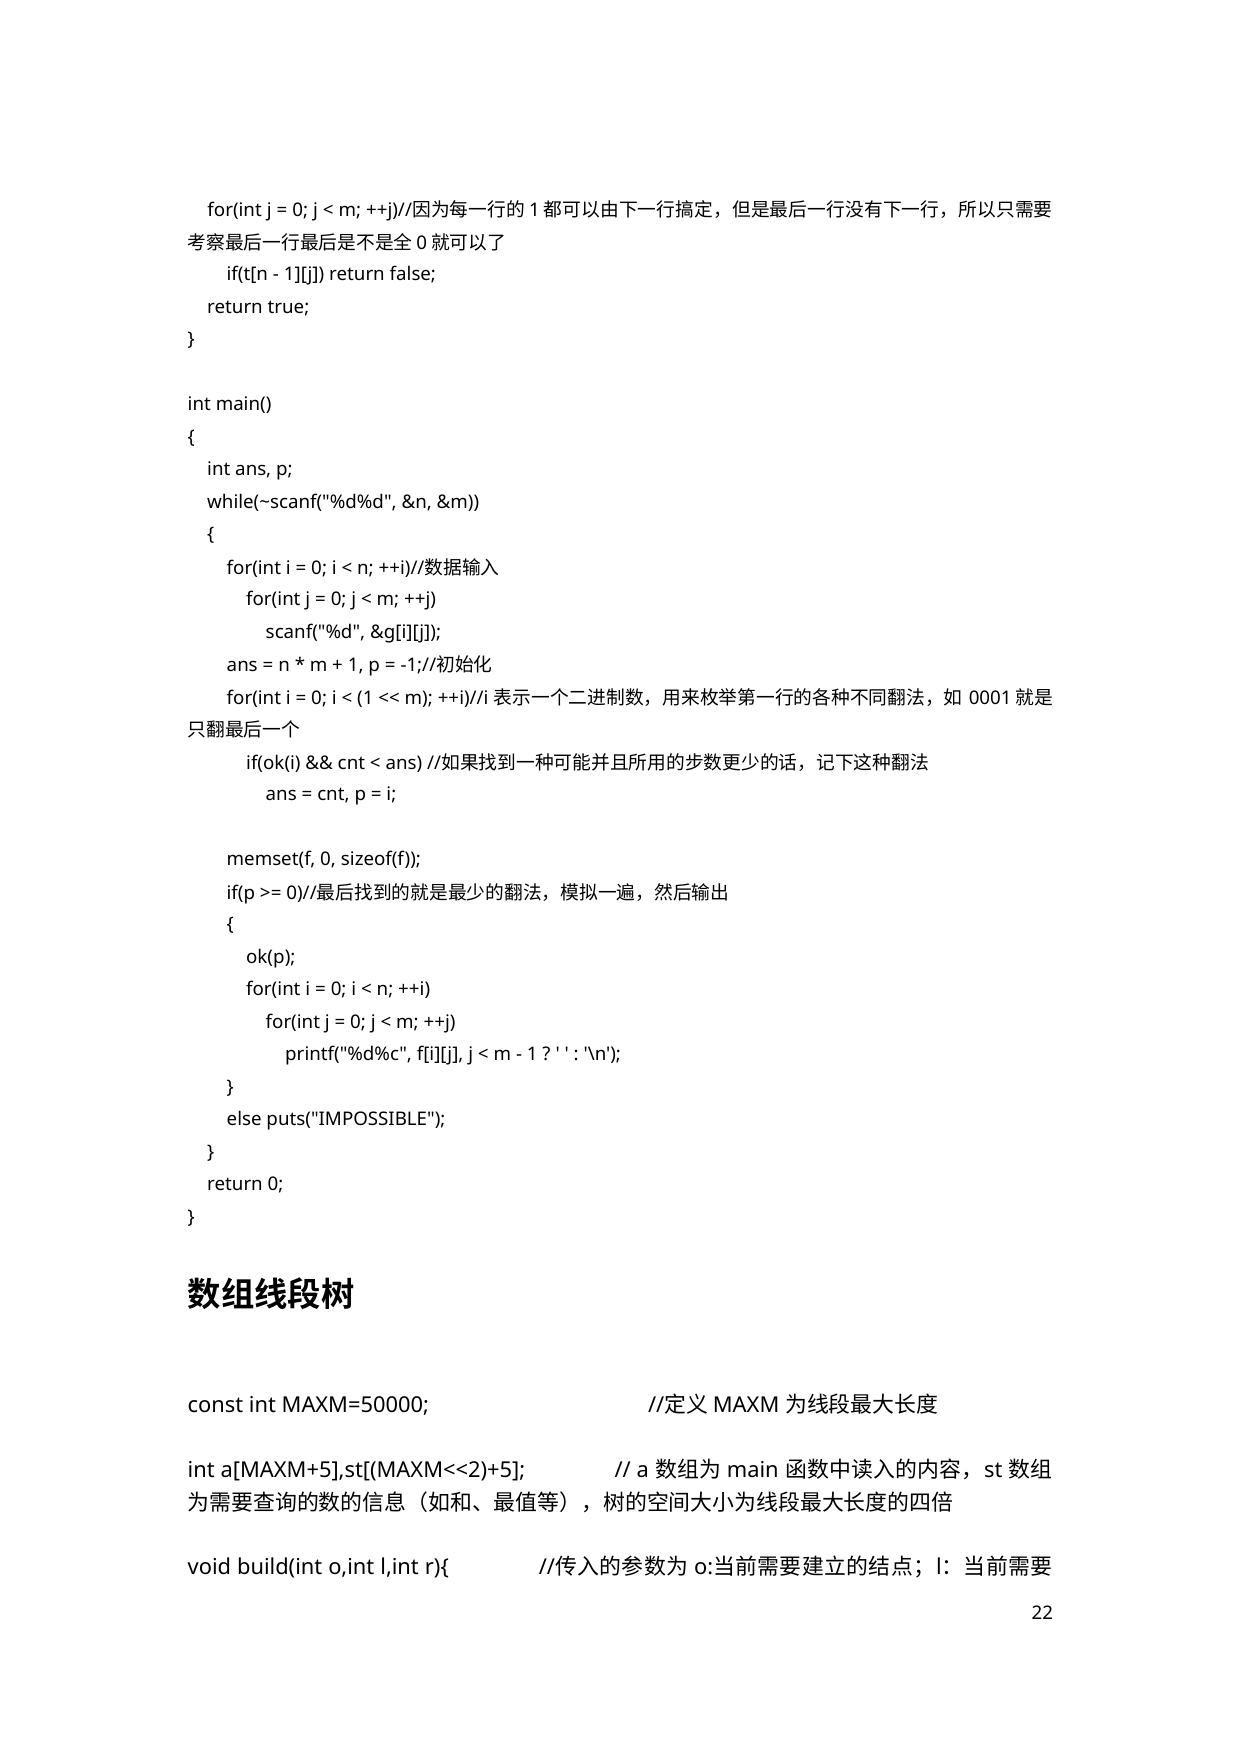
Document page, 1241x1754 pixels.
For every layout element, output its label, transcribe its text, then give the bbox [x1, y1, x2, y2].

text if(p >= 0)//最后找到的就是最少的翻法，模拟一遍，然后输出 [187, 875, 1053, 907]
text for(int j = 0; j < m; ++j)//因为每一行的1都可以由下一行搞定，但是最后一行没有下一行，所以只需要考察最后一行最后是不是全0就可以了 [187, 192, 1053, 257]
text } [187, 322, 1053, 355]
text int main() [187, 387, 1053, 420]
text for(int j = 0; j < m; ++j) [187, 1005, 1053, 1037]
text } [187, 1200, 1053, 1232]
text int a[MAXM+5],st[(MAXM<<2)+5]; // a 数组为 main 函数中读入的内容，st 数组为需要查询的数的信息（如和、最值等），树的空间大小为线段最大长度的四倍 [187, 1452, 1053, 1517]
text return 0; [187, 1167, 1053, 1200]
text { [187, 517, 1053, 550]
text if(ok(i) && cnt < ans) //如果找到一种可能并且所用的步数更少的话，记下这种翻法 [187, 745, 1053, 777]
subtitle 数组线段树 [187, 1259, 1053, 1324]
text { [187, 907, 1053, 940]
text { [187, 420, 1053, 452]
text memset(f, 0, sizeof(f)); [187, 842, 1053, 875]
text } [187, 1070, 1053, 1102]
text printf("%d%c", f[i][j], j < m - 1 ? ' ' : '\n'); [187, 1037, 1053, 1070]
text } [187, 1135, 1053, 1167]
text const int MAXM=50000; //定义 MAXM 为线段最大长度 [187, 1387, 1053, 1419]
text ok(p); [187, 940, 1053, 972]
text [187, 1549, 1053, 1582]
text int ans, p; [187, 452, 1053, 485]
text ans = n * m + 1, p = -1;//初始化 [187, 647, 1053, 680]
text for(int j = 0; j < m; ++j) [187, 582, 1053, 615]
text else puts("IMPOSSIBLE"); [187, 1102, 1053, 1135]
text if(t[n - 1][j]) return false; [187, 257, 1053, 290]
text scanf("%d", &g[i][j]); [187, 615, 1053, 647]
text for(int i = 0; i < (1 << m); ++i)//i表示一个二进制数，用来枚举第一行的各种不同翻法，如0001就是只翻最后一个 [187, 680, 1053, 745]
text for(int i = 0; i < n; ++i) [187, 972, 1053, 1005]
text while(~scanf("%d%d", &n, &m)) [187, 485, 1053, 517]
text for(int i = 0; i < n; ++i)//数据输入 [187, 550, 1053, 582]
text return true; [187, 290, 1053, 322]
text ans = cnt, p = i; [187, 777, 1053, 810]
